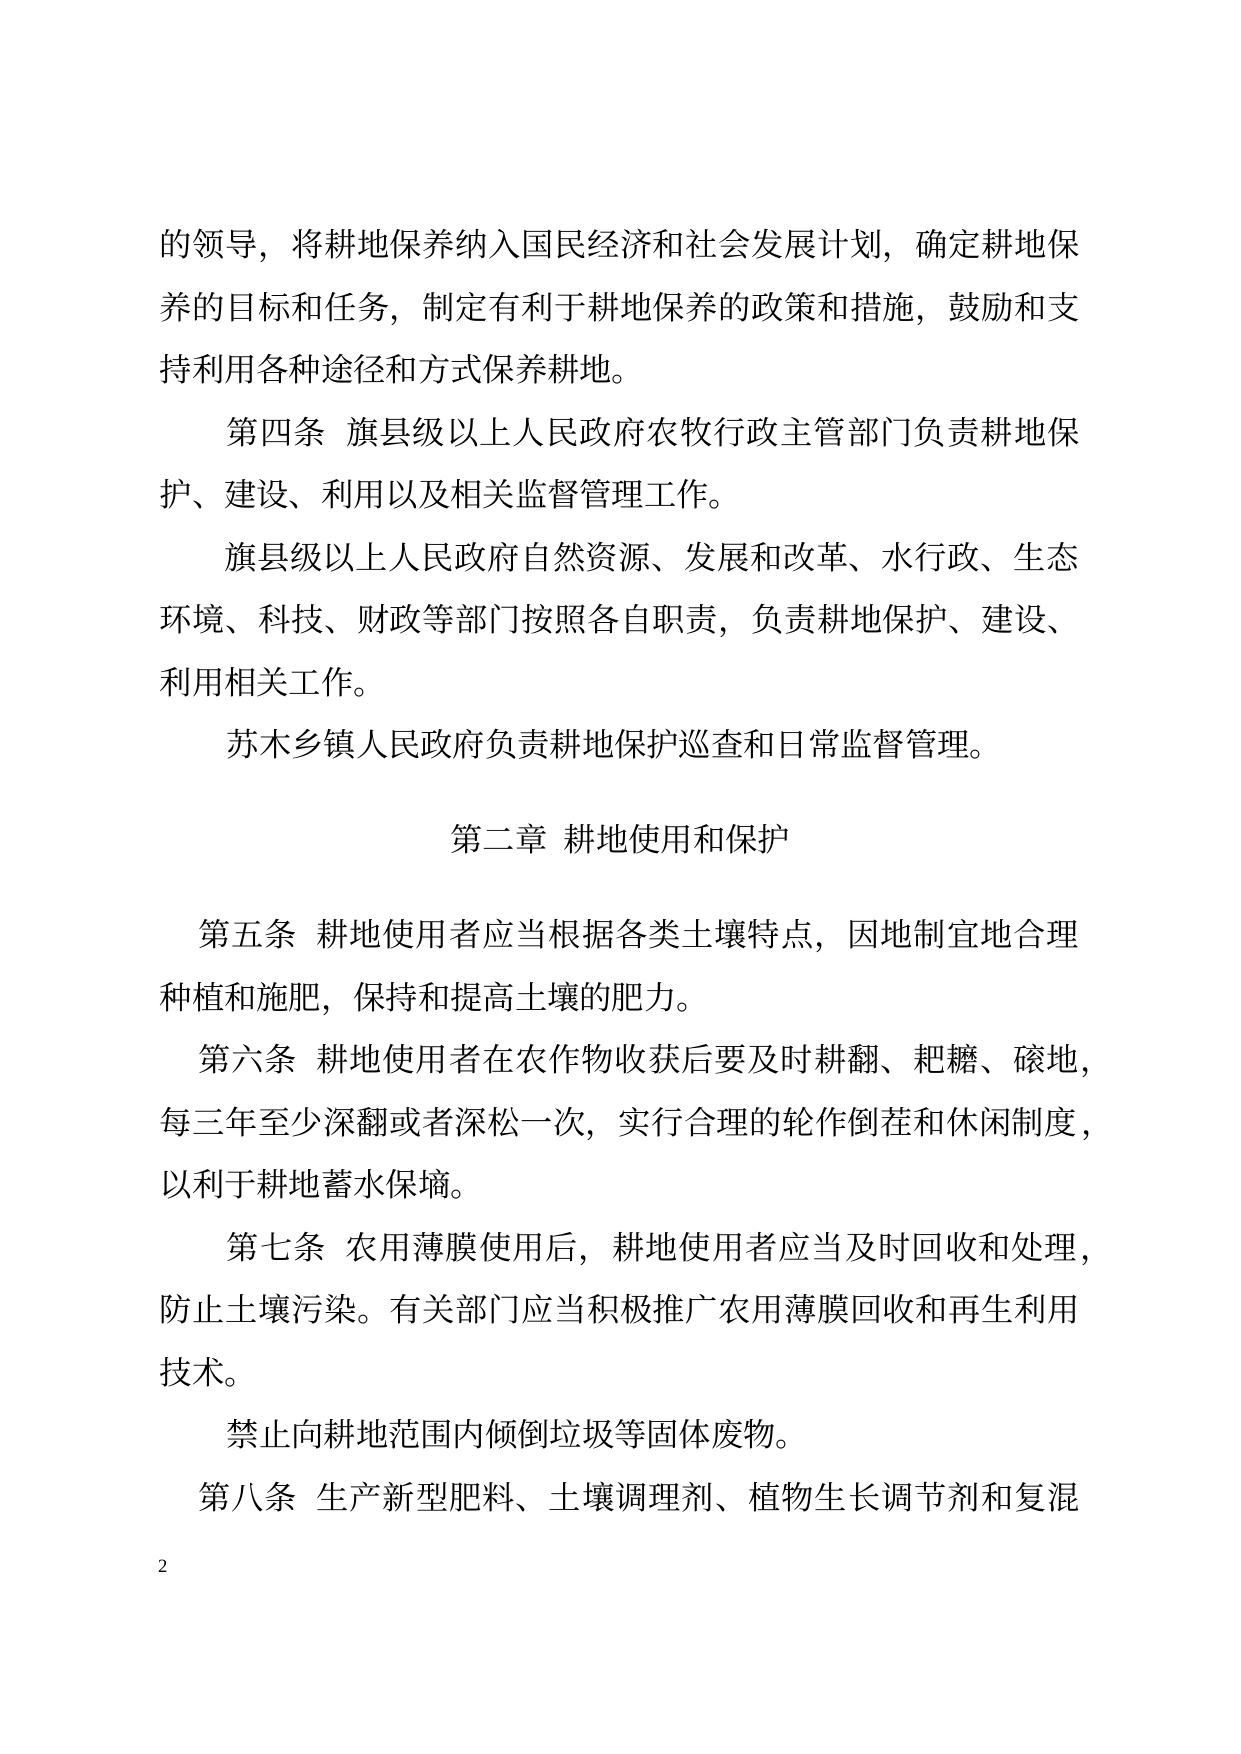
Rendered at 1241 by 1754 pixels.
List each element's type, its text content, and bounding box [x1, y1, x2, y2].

text 旗县级以上人民政府自然资源、发展和改革、水行政、生态环境、科技、财政等部门按照各自职责，负责耕地保护、建设、利用相关工作。 [159, 519, 1081, 707]
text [159, 1459, 1081, 1522]
text 禁止向耕地范围内倾倒垃圾等固体废物。 [159, 1397, 1081, 1459]
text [159, 207, 1081, 394]
text 第五条 耕地使用者应当根据各类土壤特点，因地制宜地合理种植和施肥，保持和提高土壤的肥力。 [159, 897, 1081, 1022]
text 第七条 农用薄膜使用后，耕地使用者应当及时回收和处理，防止土壤污染。有关部门应当积极推广农用薄膜回收和再生利用技术。 [159, 1209, 1081, 1397]
text 第二章 耕地使用和保护 [159, 802, 1081, 864]
text 苏木乡镇人民政府负责耕地保护巡查和日常监督管理。 [159, 707, 1081, 769]
text 第四条 旗县级以上人民政府农牧行政主管部门负责耕地保护、建设、利用以及相关监督管理工作。 [159, 394, 1081, 519]
text 第六条 耕地使用者在农作物收获后要及时耕翻、耙耱、磙地，每三年至少深翻或者深松一次，实行合理的轮作倒茬和休闲制度，以利于耕地蓄水保墒。 [159, 1022, 1081, 1209]
